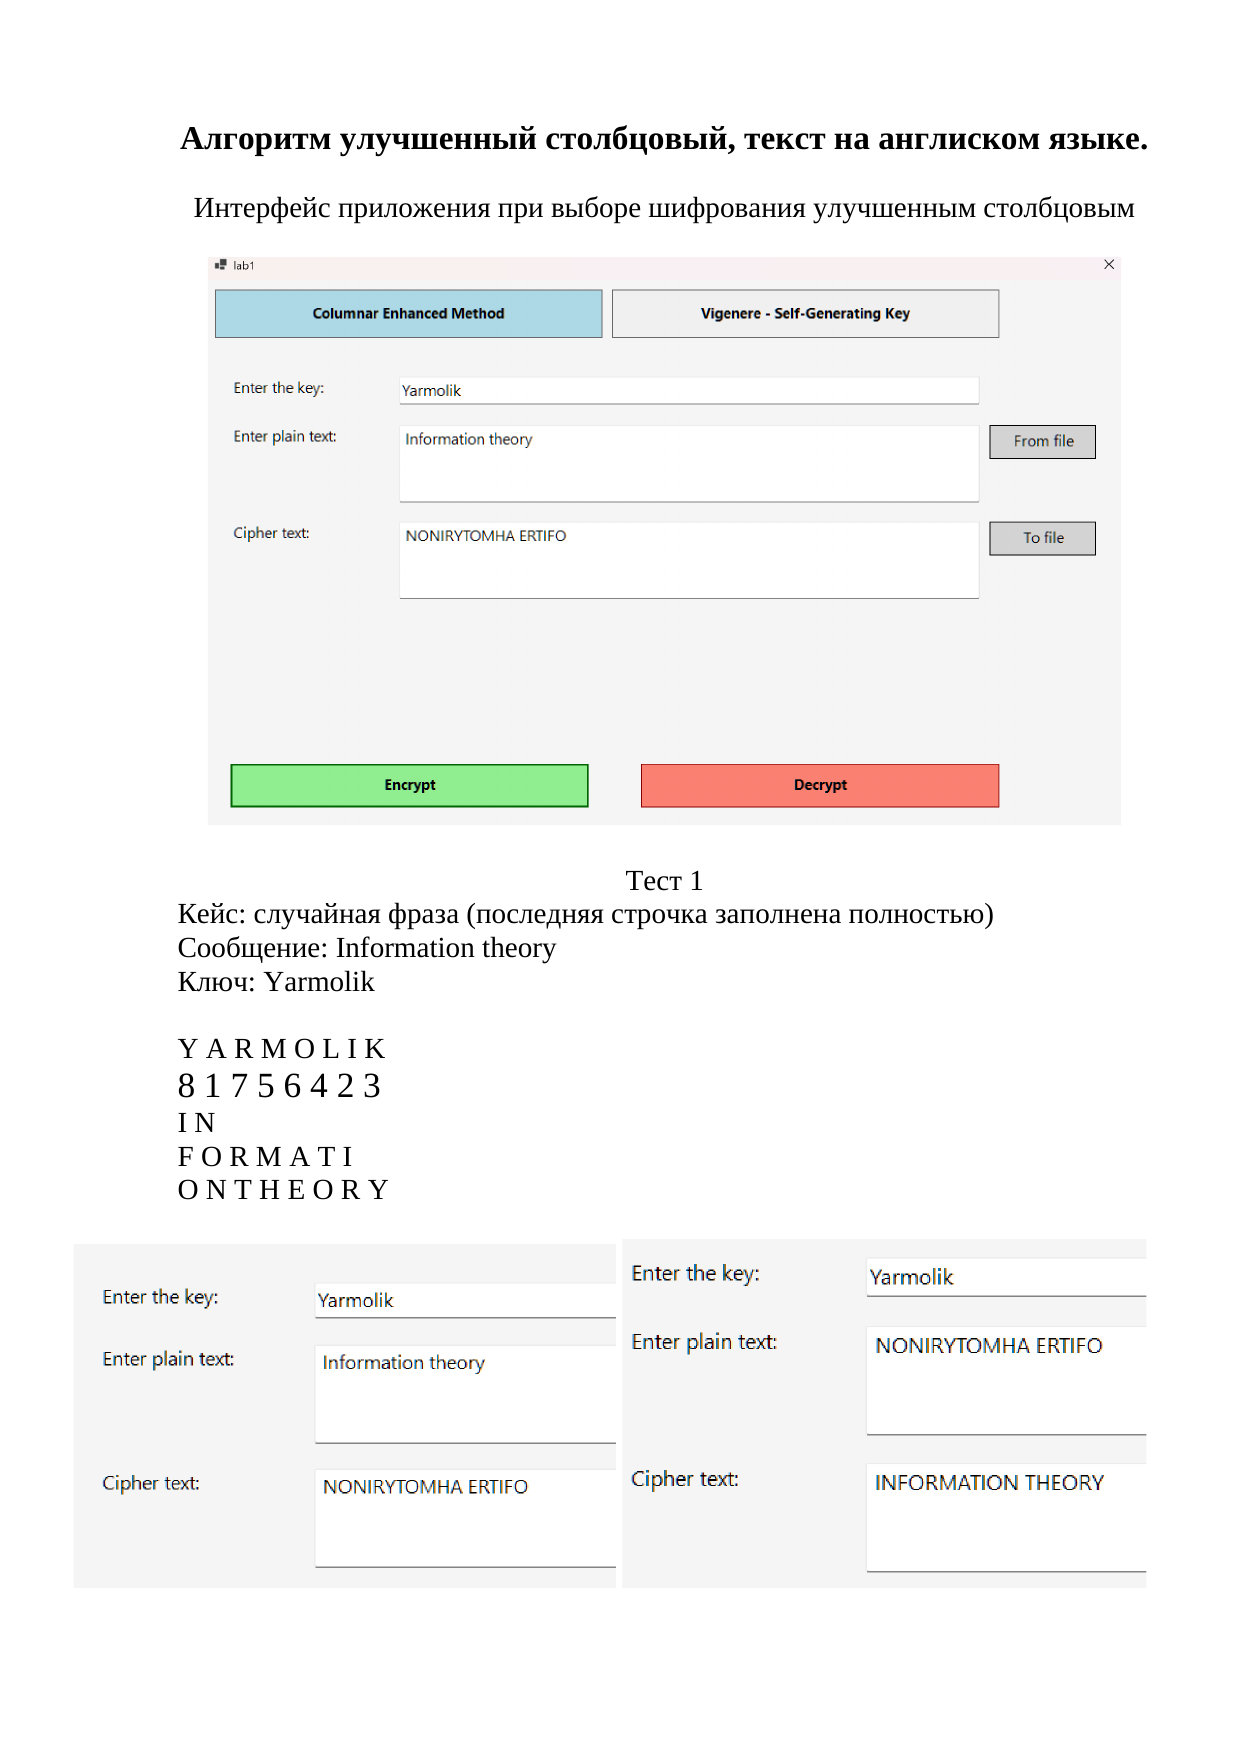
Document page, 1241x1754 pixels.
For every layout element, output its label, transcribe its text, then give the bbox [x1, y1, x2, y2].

text Алгоритм улучшенный столбцовый, текст на англиском языке. [177, 118, 1152, 156]
text Кейс: случайная фраза (последняя строчка заполнена полностью) [177, 897, 1152, 930]
text Тест 1 [177, 863, 1152, 897]
text 8 1 7 5 6 4 2 3 [177, 1064, 1152, 1105]
picture [73, 1244, 616, 1588]
text Y A R M O L I K [177, 1031, 1152, 1064]
text Интерфейс приложения при выборе шифрования улучшенным столбцовым [177, 190, 1152, 223]
text Сообщение: Information theory [177, 930, 1152, 964]
text I N [177, 1105, 1152, 1139]
picture [622, 1239, 1147, 1588]
text O N T H E O R Y [177, 1172, 1152, 1206]
picture [207, 257, 1122, 825]
text Ключ: Yarmolik [177, 964, 1152, 997]
text F O R M A T I [177, 1139, 1152, 1172]
